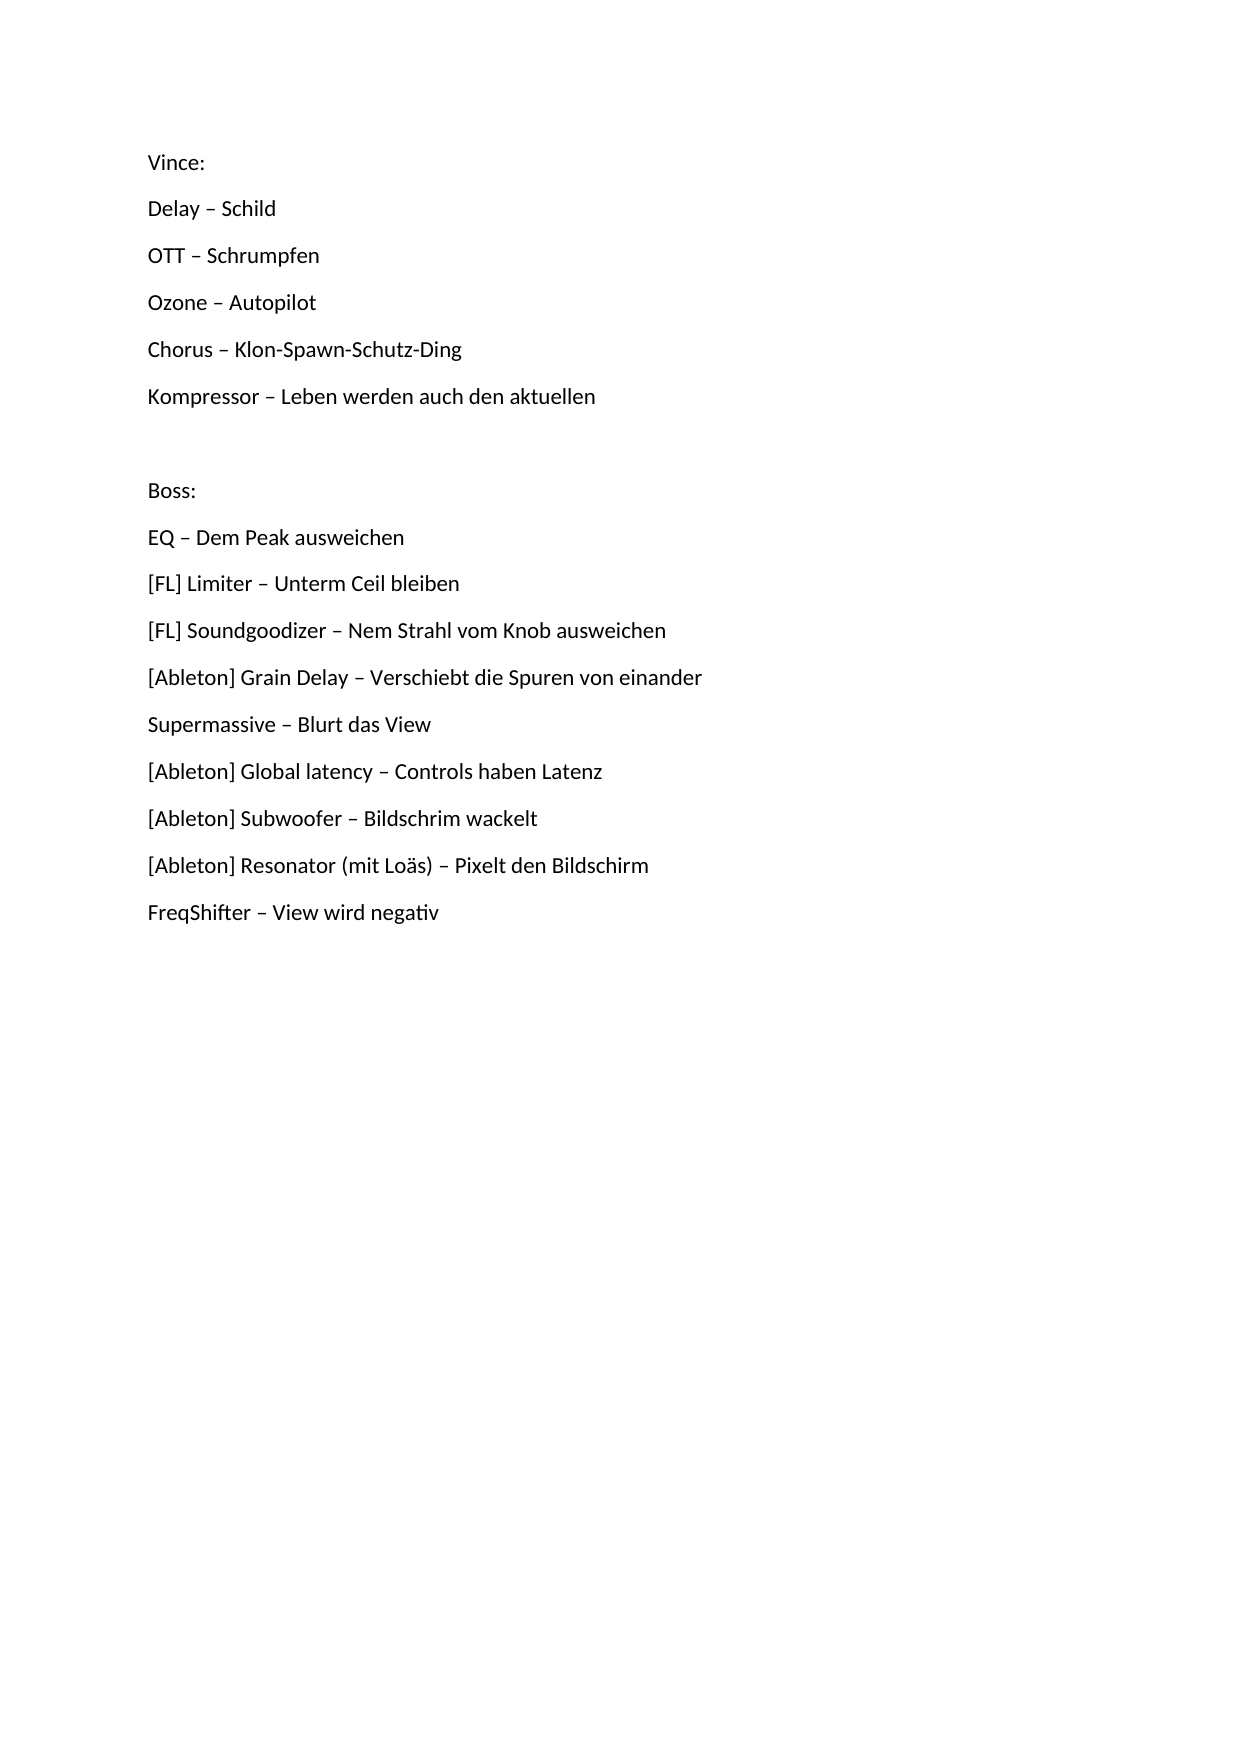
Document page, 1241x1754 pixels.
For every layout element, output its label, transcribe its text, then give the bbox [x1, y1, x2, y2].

text Delay – Schild [148, 194, 1093, 222]
text [Ableton] Grain Delay – Verschiebt die Spuren von einander [148, 663, 1093, 691]
text [FL] Soundgoodizer – Nem Strahl vom Knob ausweichen [148, 616, 1093, 644]
text [Ableton] Global latency – Controls haben Latenz [148, 757, 1093, 785]
text [Ableton] Resonator (mit Loäs) – Pixelt den Bildschirm [148, 851, 1093, 879]
text Vince: [148, 148, 1093, 176]
text Boss: [148, 476, 1093, 504]
text [FL] Limiter – Unterm Ceil bleiben [148, 569, 1093, 597]
text EQ – Dem Peak ausweichen [148, 523, 1093, 551]
text [Ableton] Subwoofer – Bildschrim wackelt [148, 804, 1093, 832]
text OTT – Schrumpfen [148, 241, 1093, 269]
text Kompressor – Leben werden auch den aktuellen [148, 382, 1093, 410]
text Ozone – Autopilot [148, 288, 1093, 316]
text Supermassive – Blurt das View [148, 710, 1093, 738]
text Chorus – Klon-Spawn-Schutz-Ding [148, 335, 1093, 363]
text FreqShifter – View wird negativ [148, 898, 1093, 926]
